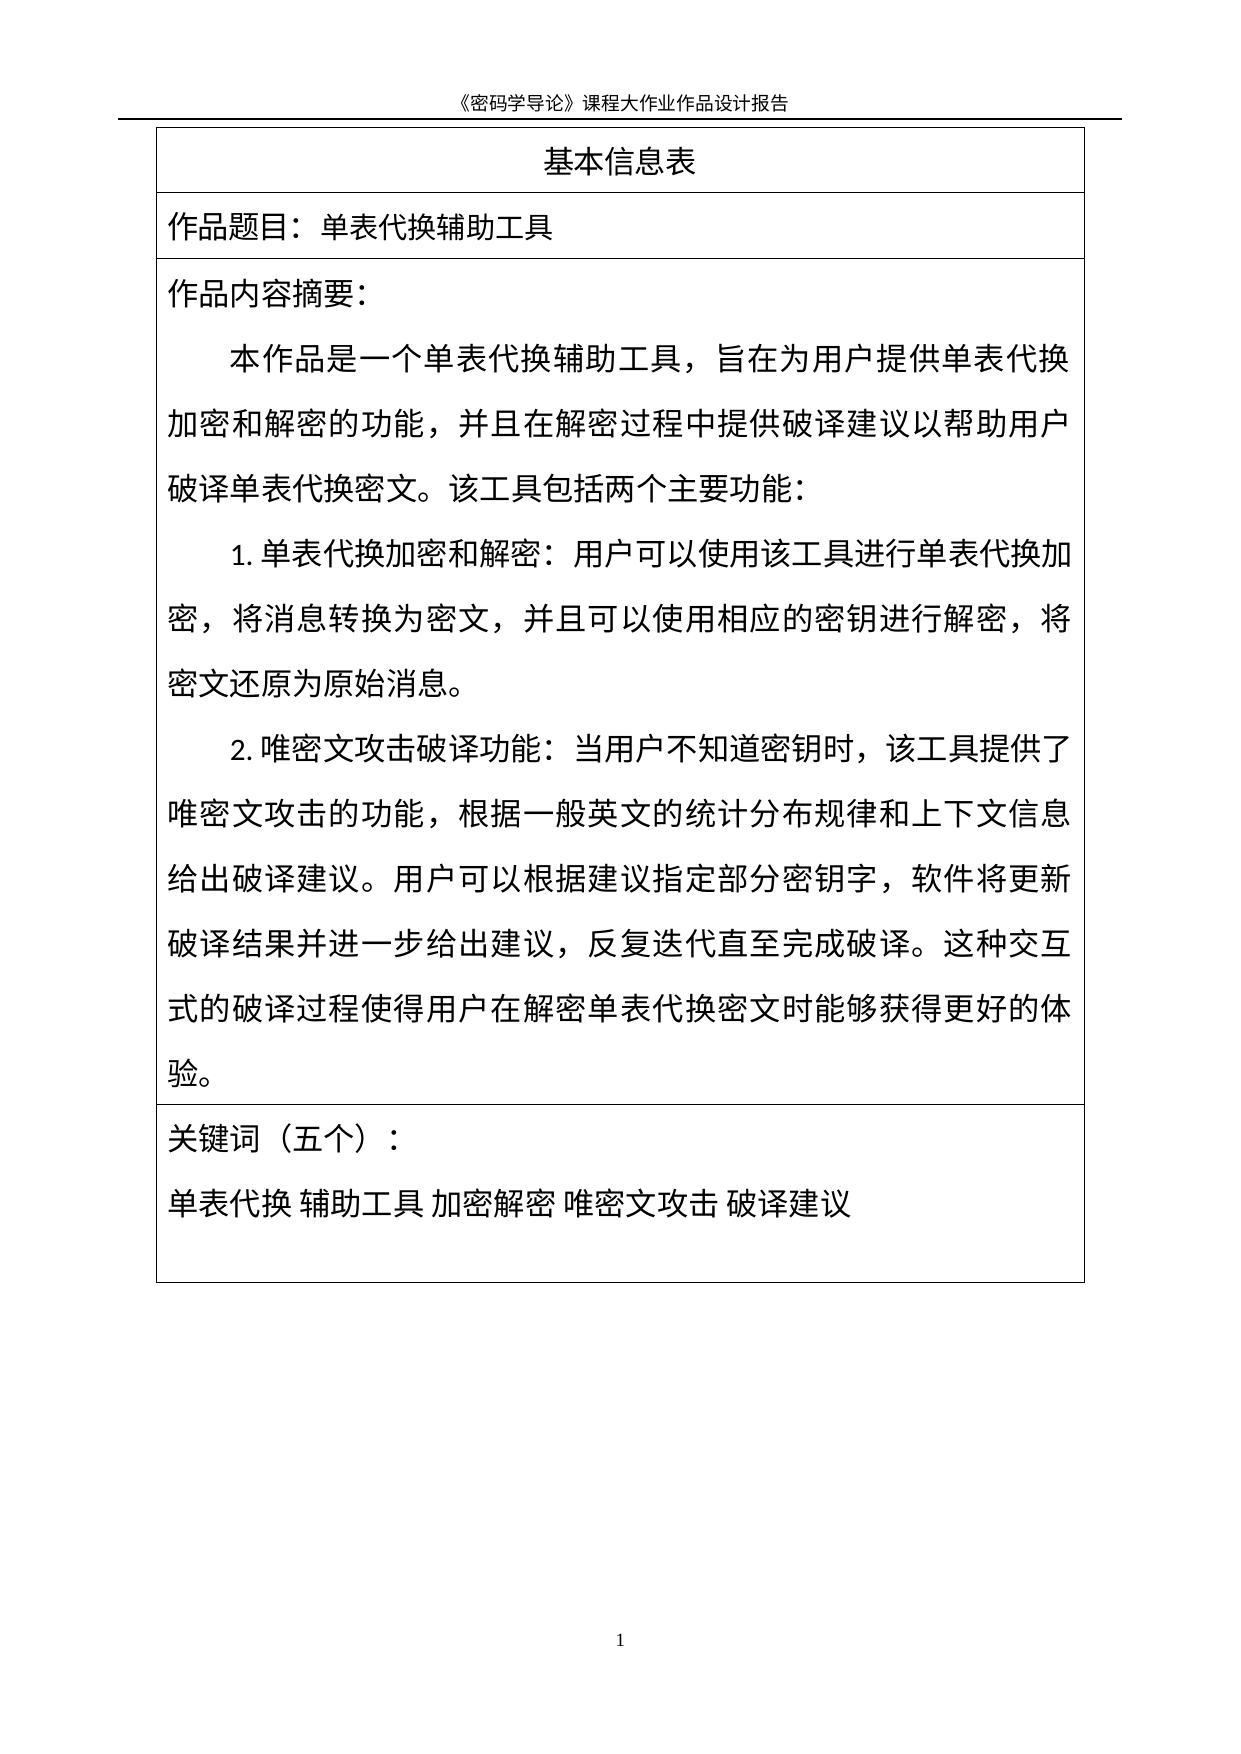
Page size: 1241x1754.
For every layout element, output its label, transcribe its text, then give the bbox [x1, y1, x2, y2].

table_header 基本信息表 [157, 128, 1084, 192]
table_cell 作品题目：单表代换辅助工具 [157, 193, 1084, 258]
table_cell 关键词（五个）： 单表代换 辅助工具 加密解密 唯密文攻击 破译建议 [157, 1105, 1084, 1282]
table_cell 作品内容摘要： 本作品是一个单表代换辅助工具，旨在为用户提供单表代换加密和解密的功能，并且在解密过程中提供破译建议以帮助用户破译单表代换密文。该工具包括两个主要功能： 1. 单表代换加密和解密：用户可以使用该工具进行单表代换加密，将消息转换为密文，并且可以使用相应的密钥进行解密，将密文还原为原始消息。 2. 唯密文攻击破译功能：当用户不知道密钥时，该工具提供了唯密文攻击的功能，根据一般英文的统计分布规律和上下文信息给出破译建议。用户可以根据建议指定部分密钥字，软件将更新破译结果并进一步给出建议，反复迭代直至完成破译。这种交互式的破译过程使得用户在解密单表代换密文时能够获得更好的体验。 [157, 259, 1084, 1104]
